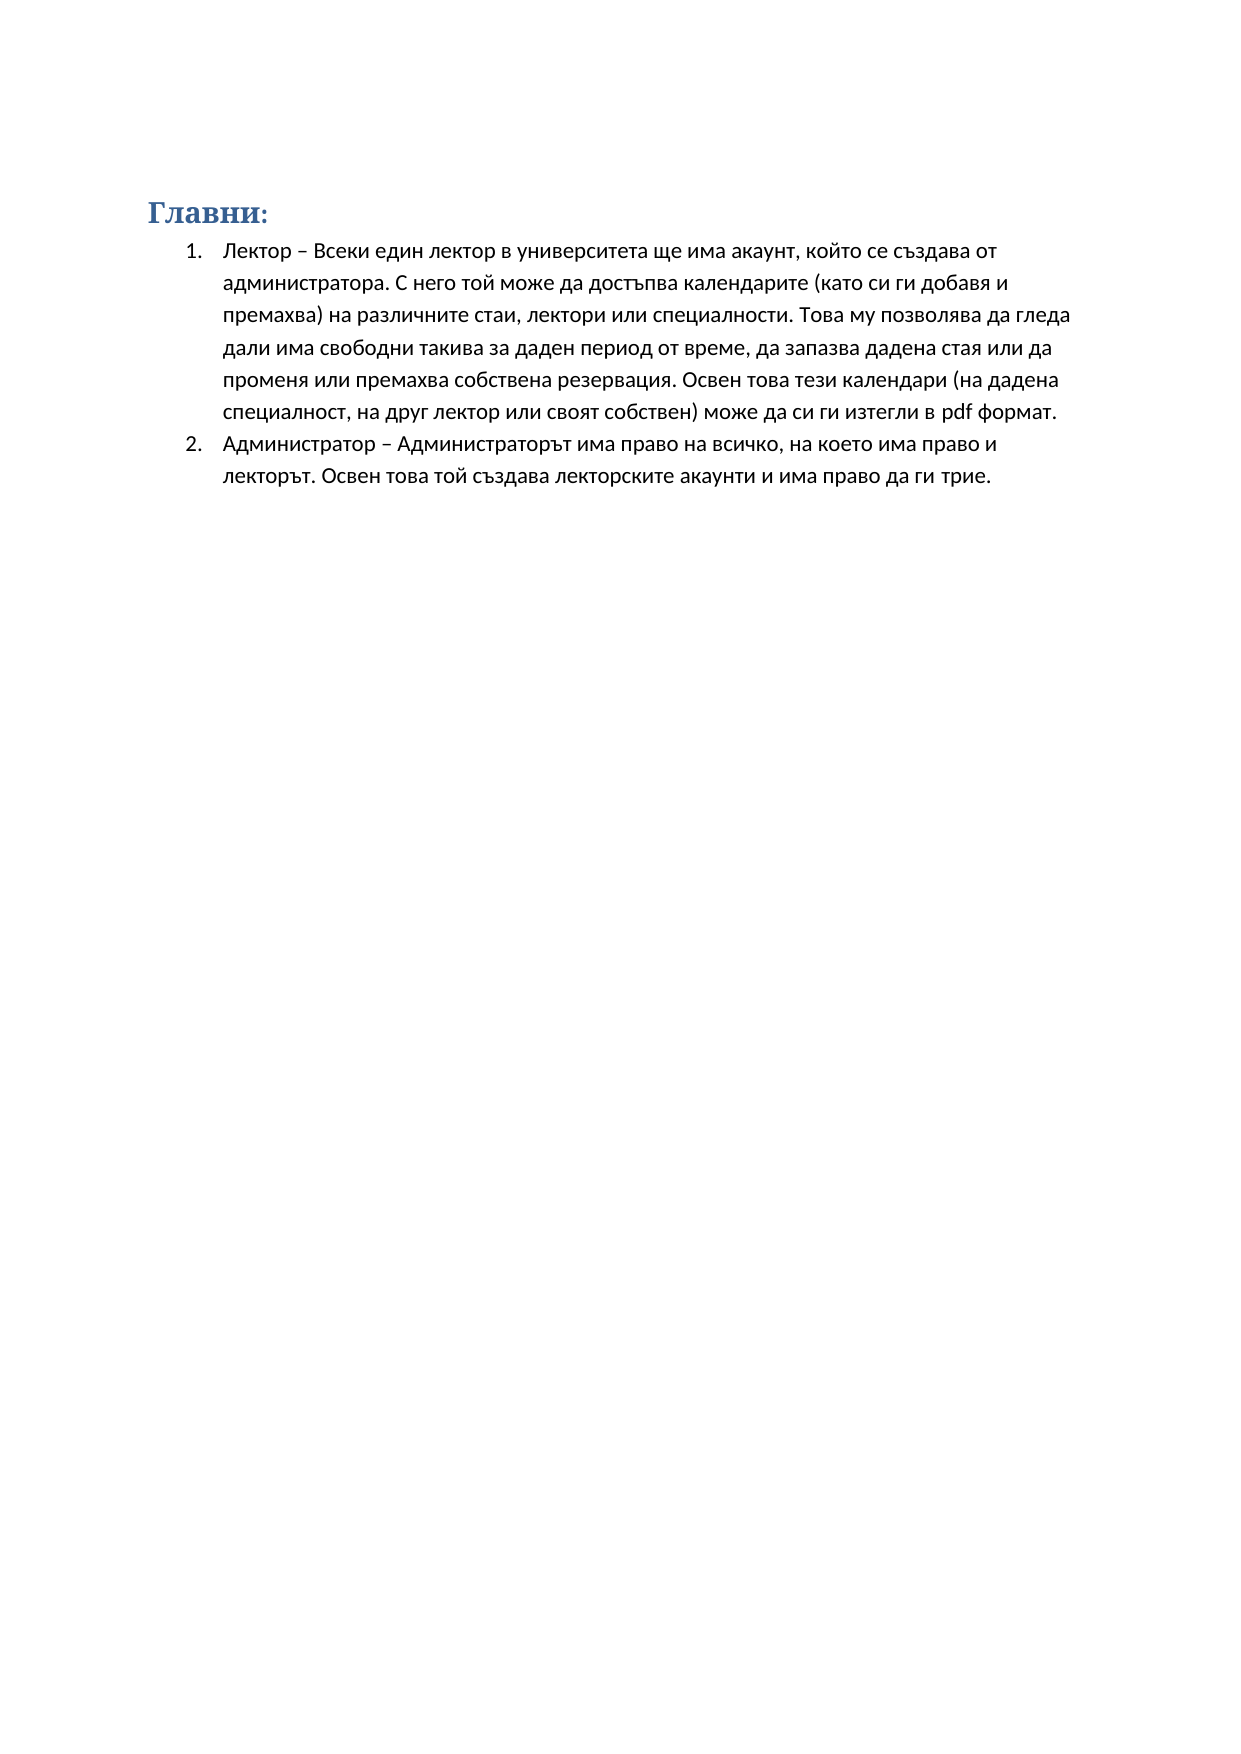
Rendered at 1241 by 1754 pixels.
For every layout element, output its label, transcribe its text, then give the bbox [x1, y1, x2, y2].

list Администратор – Администраторът има право на всичко, на което има право и лекторът. Освен това той създава лекторските акаунти и има право да ги трие. [185, 429, 1093, 489]
subtitle Главни: [148, 198, 1093, 231]
list Лектор – Всеки един лектор в университета ще има акаунт, който се създава от администратора. С него той може да достъпва календарите (като си ги добавя и премахва) на различните стаи, лектори или специалности. Това му позволява да гледа дали има свободни такива за даден период от време, да запазва дадена стая или да променя или премахва собствена резервация. Освен това тези календари (на дадена специалност, на друг лектор или своят собствен) може да си ги изтегли в pdf формат. [185, 236, 1093, 425]
